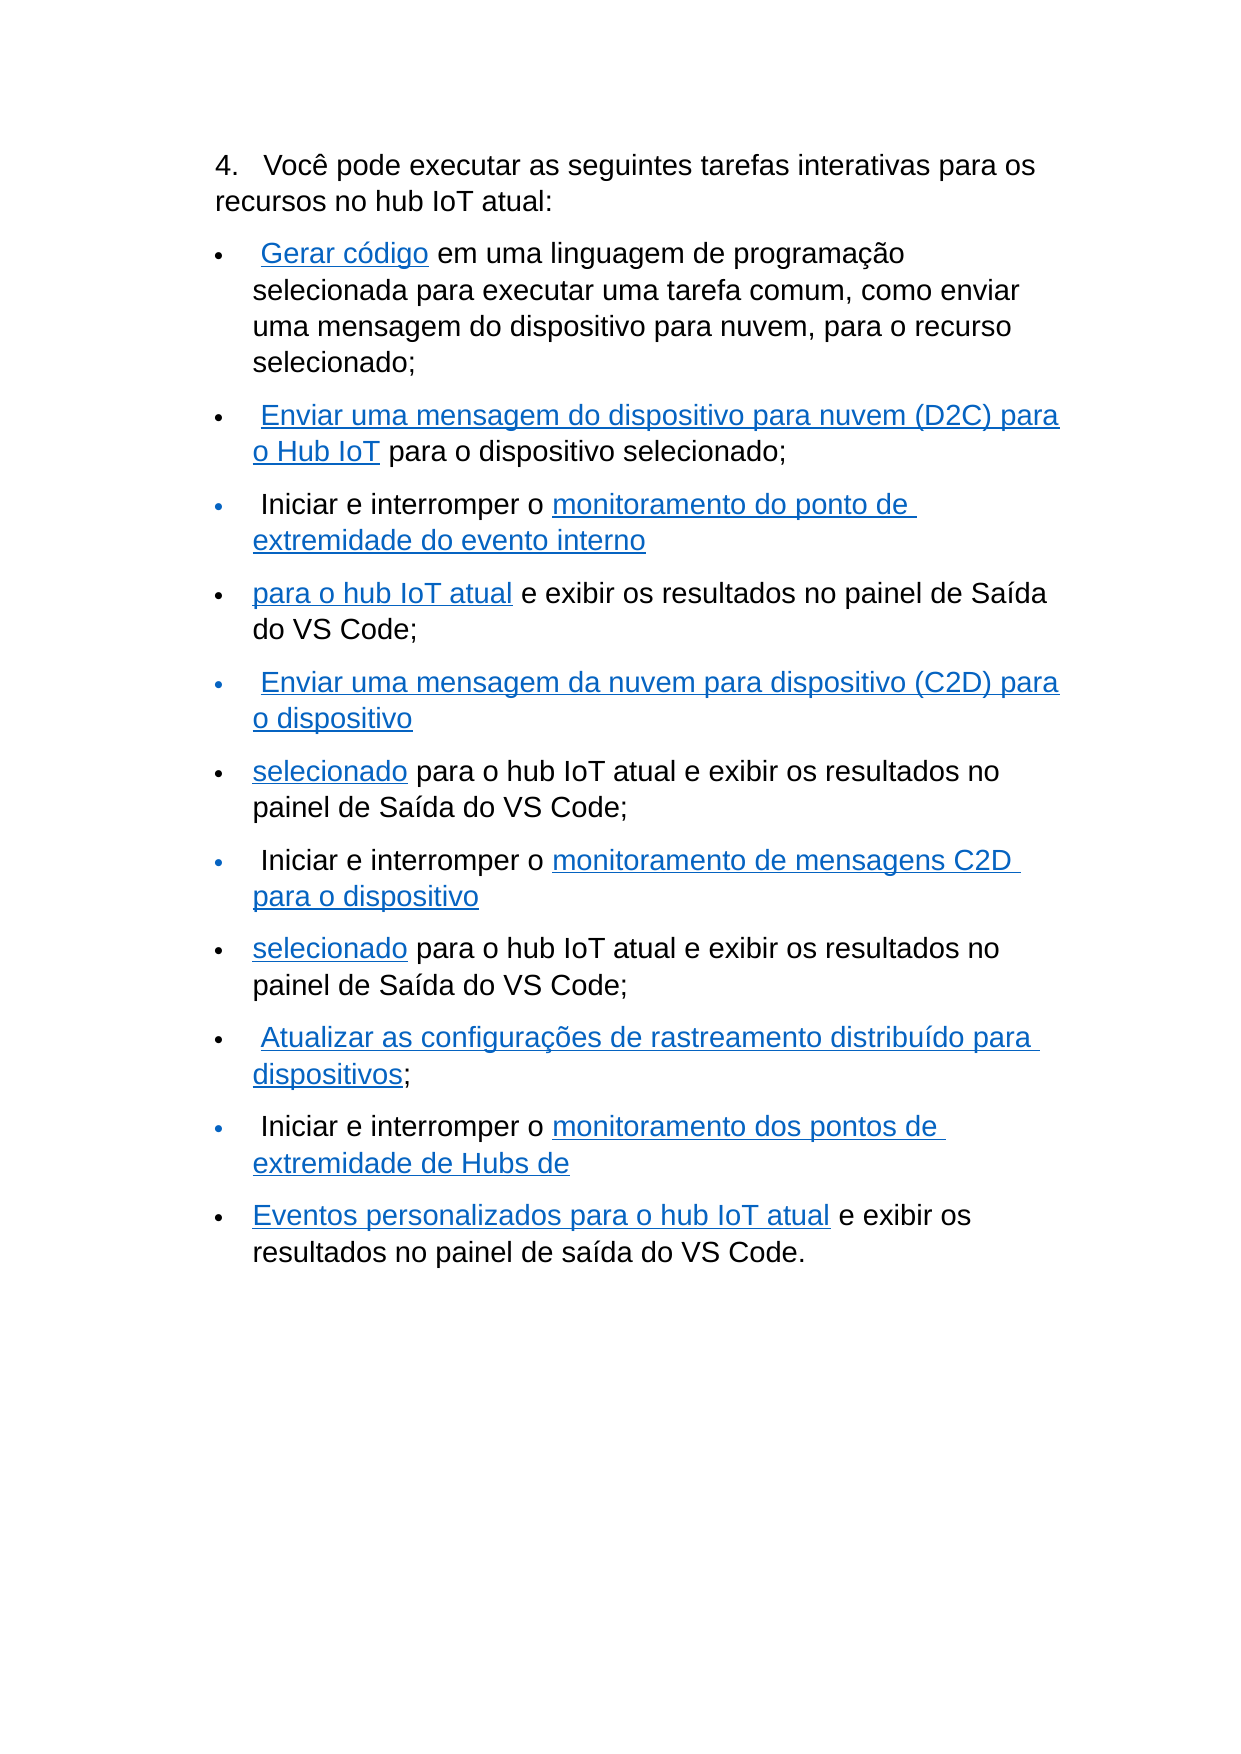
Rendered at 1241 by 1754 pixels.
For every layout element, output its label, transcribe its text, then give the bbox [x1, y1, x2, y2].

list Iniciar e interromper o monitoramento do ponto de extremidade do evento interno [215, 487, 1063, 556]
text 4. Você pode executar as seguintes tarefas interativas para os recursos no hub IoT atual: [215, 148, 1063, 217]
list Eventos personalizados para o hub IoT atual e exibir os resultados no painel de saída do VS Code. [215, 1198, 1063, 1268]
list Iniciar e interromper o monitoramento de mensagens C2D para o dispositivo [215, 843, 1063, 912]
list Enviar uma mensagem do dispositivo para nuvem (D2C) para o Hub IoT para o dispositivo selecionado; [215, 398, 1063, 467]
list para o hub IoT atual e exibir os resultados no painel de Saída do VS Code; [215, 576, 1063, 645]
list selecionado para o hub IoT atual e exibir os resultados no painel de Saída do VS Code; [215, 932, 1063, 1001]
list Iniciar e interromper o monitoramento dos pontos de extremidade de Hubs de [215, 1109, 1063, 1179]
list Enviar uma mensagem da nuvem para dispositivo (C2D) para o dispositivo [215, 665, 1063, 734]
list selecionado para o hub IoT atual e exibir os resultados no painel de Saída do VS Code; [215, 754, 1063, 823]
list Atualizar as configurações de rastreamento distribuído para dispositivos; [215, 1021, 1063, 1090]
list Gerar código em uma linguagem de programação selecionada para executar uma tarefa comum, como enviar uma mensagem do dispositivo para nuvem, para o recurso selecionado; [215, 237, 1063, 378]
